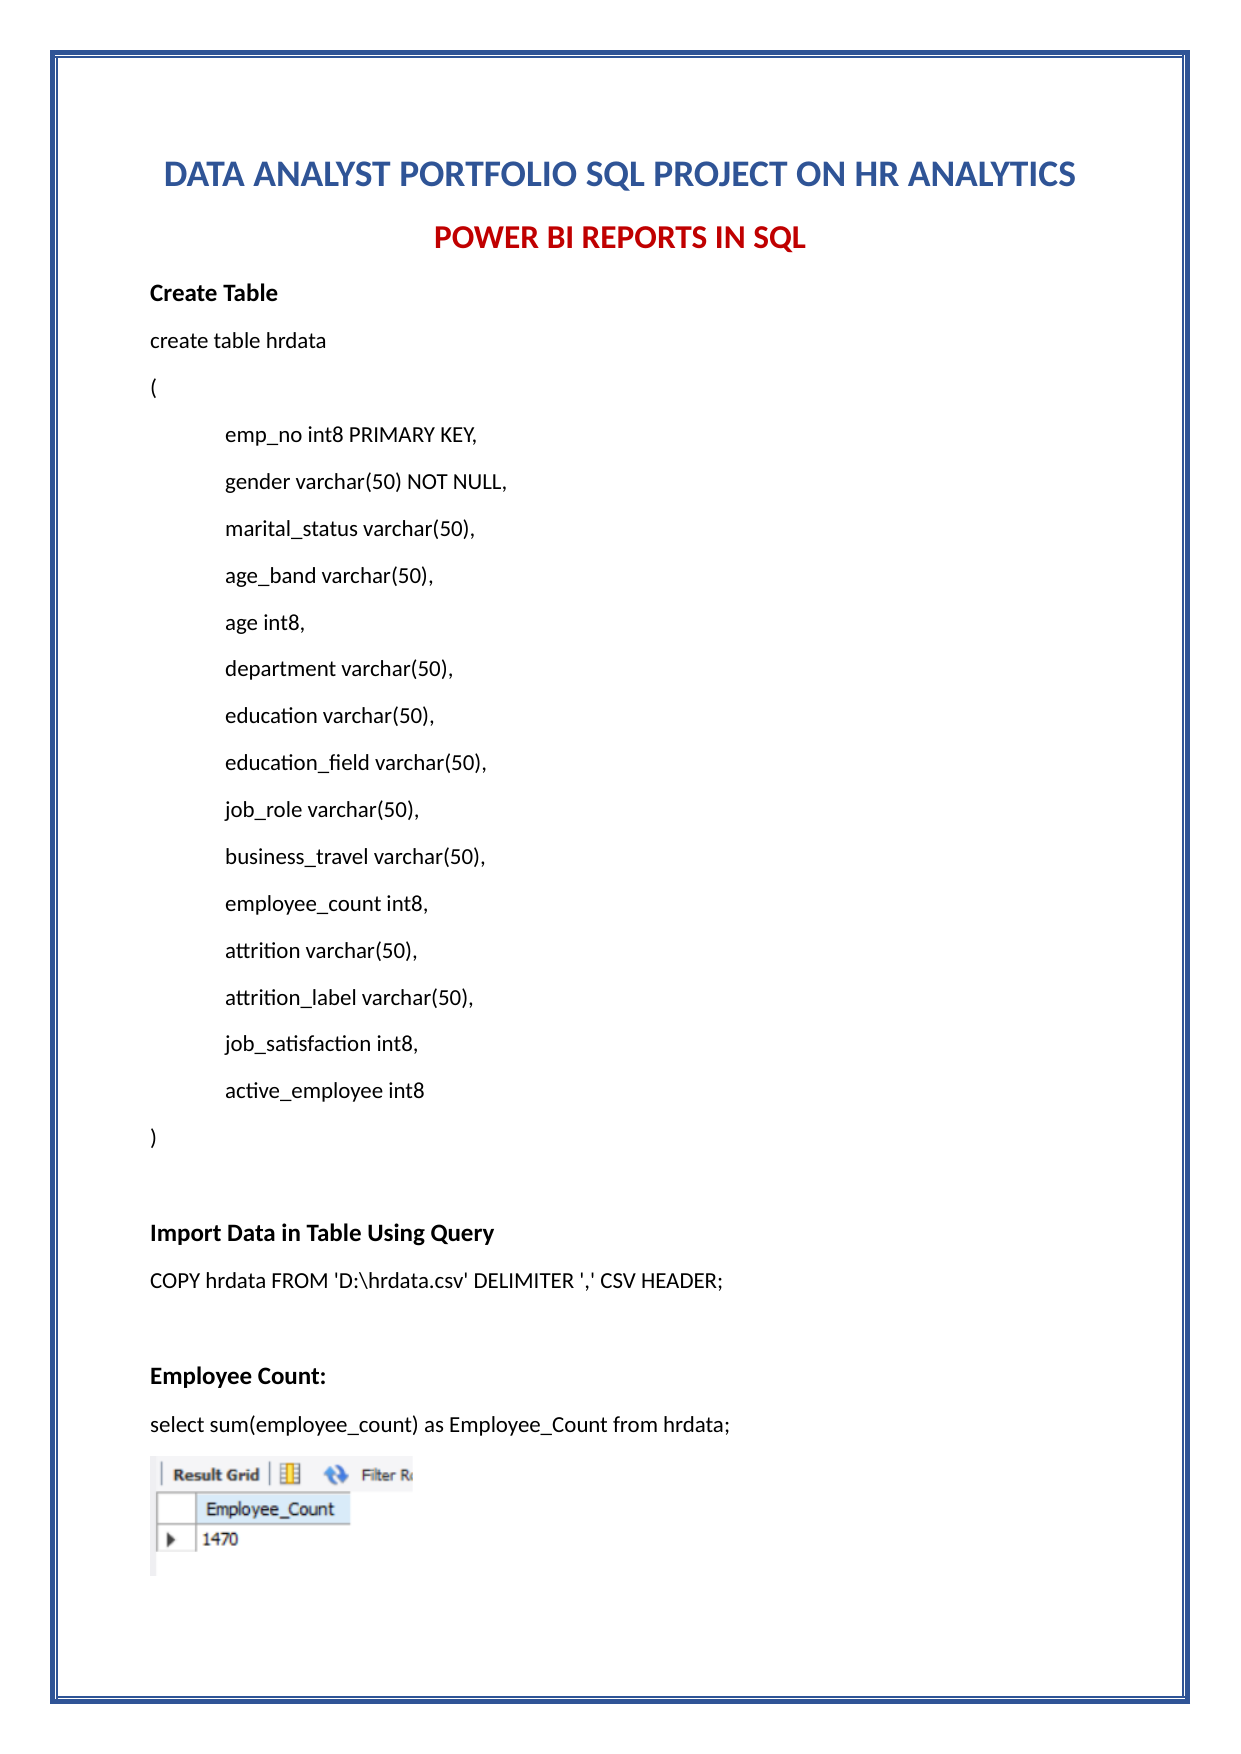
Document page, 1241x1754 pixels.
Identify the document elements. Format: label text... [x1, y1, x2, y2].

text ) [150, 1123, 1090, 1151]
text Create Table [150, 277, 1090, 307]
text department varchar(50), [150, 654, 1090, 682]
text education_field varchar(50), [150, 748, 1090, 776]
text age_band varchar(50), [150, 561, 1090, 589]
text business_travel varchar(50), [150, 842, 1090, 870]
text Import Data in Table Using Query [150, 1217, 1090, 1247]
text POWER BI REPORTS IN SQL [150, 216, 1090, 257]
picture [150, 1456, 413, 1576]
text ( [150, 373, 1090, 401]
text COPY hrdata FROM 'D:\hrdata.csv' DELIMITER ',' CSV HEADER; [150, 1267, 1090, 1294]
text attrition_label varchar(50), [150, 983, 1090, 1011]
text emp_no int8 PRIMARY KEY, [150, 420, 1090, 448]
text create table hrdata [150, 326, 1090, 354]
text gender varchar(50) NOT NULL, [150, 467, 1090, 495]
text job_satisfaction int8, [150, 1029, 1090, 1057]
text employee_count int8, [150, 889, 1090, 917]
text education varchar(50), [150, 701, 1090, 729]
text DATA ANALYST PORTFOLIO SQL PROJECT ON HR ANALYTICS [150, 150, 1090, 196]
text marital_status varchar(50), [150, 514, 1090, 542]
text attrition varchar(50), [150, 936, 1090, 964]
text Employee Count: [150, 1360, 1090, 1391]
text active_employee int8 [150, 1076, 1090, 1104]
text job_role varchar(50), [150, 795, 1090, 823]
text age int8, [150, 608, 1090, 636]
text select sum(employee_count) as Employee_Count from hrdata; [150, 1410, 1090, 1438]
